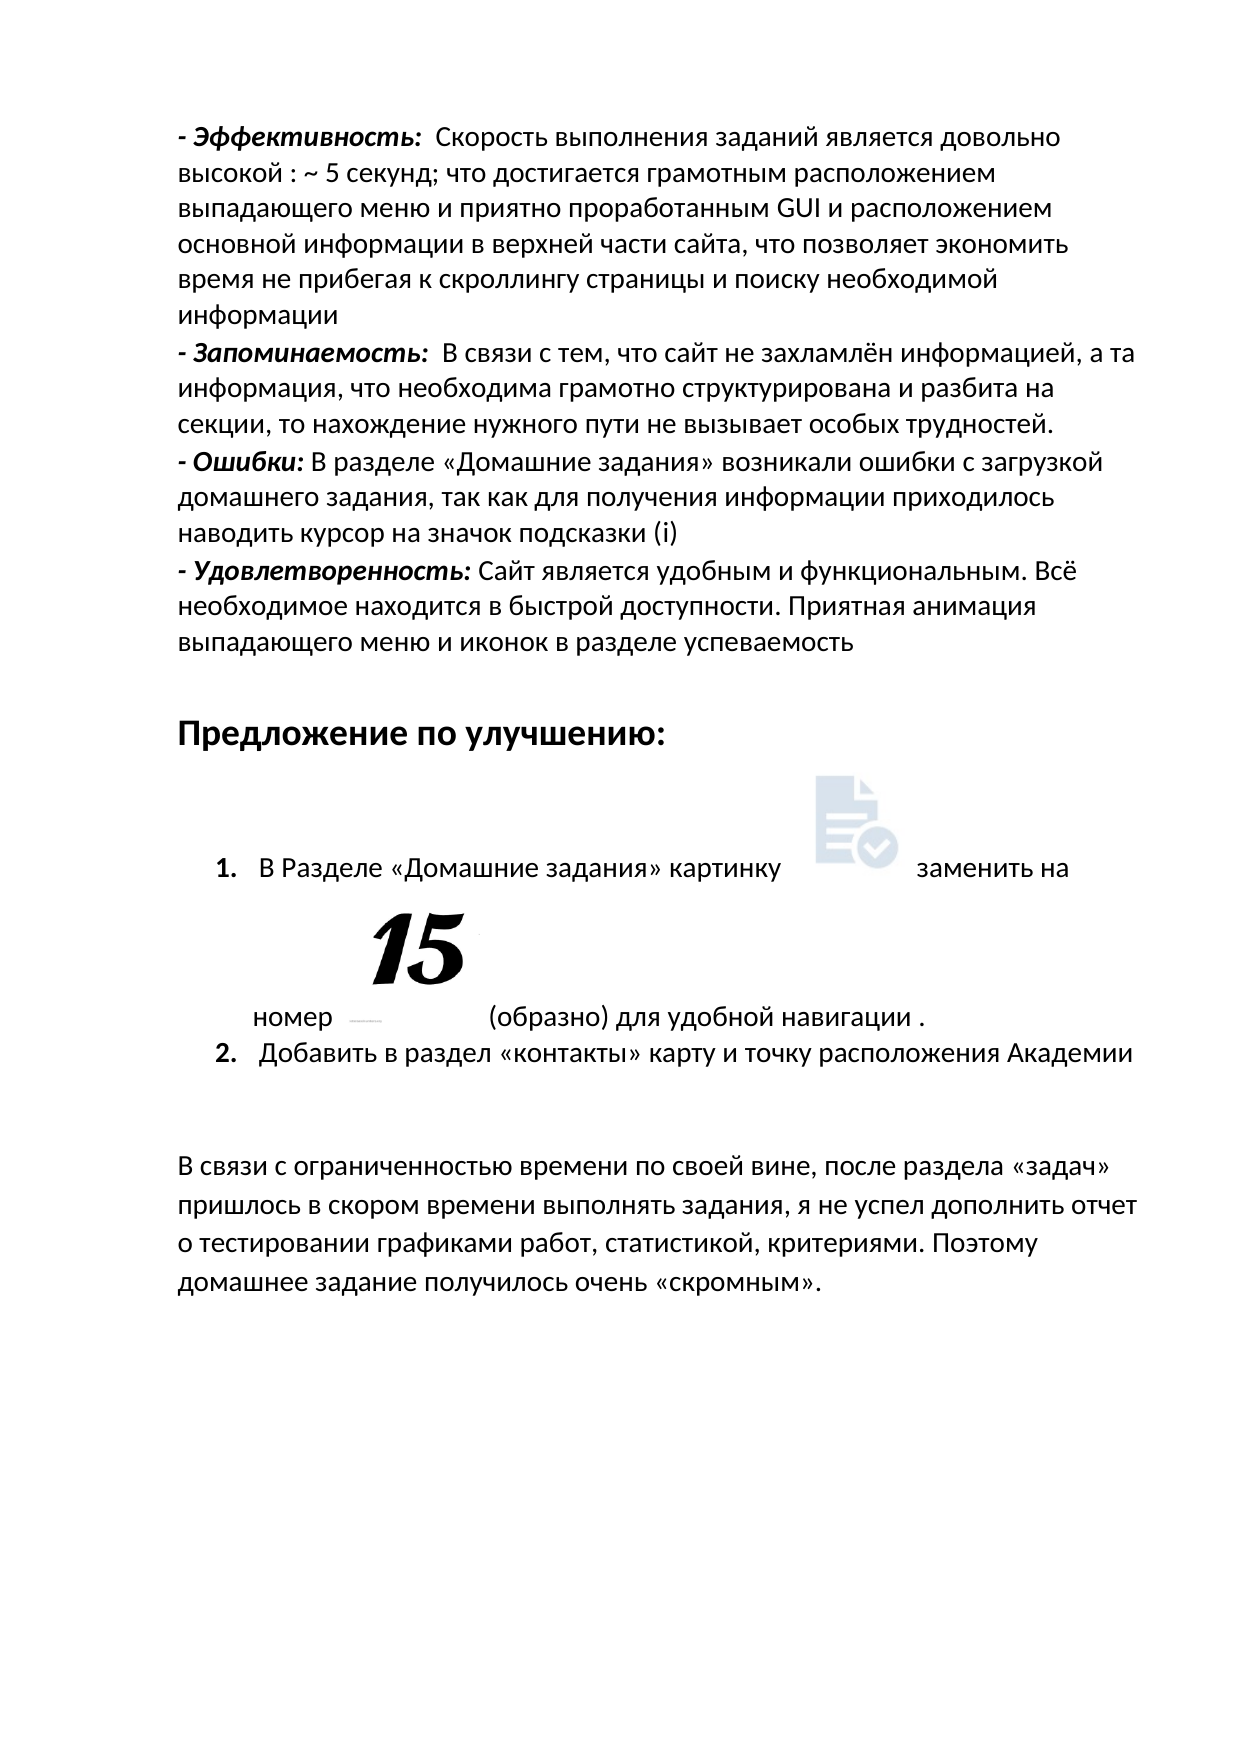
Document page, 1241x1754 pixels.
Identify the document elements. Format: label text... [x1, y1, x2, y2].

list Добавить в раздел «контакты» карту и точку расположения Академии [215, 1034, 1152, 1070]
list В Разделе «Домашние задания» картинку заменить на номер (образно) для удобной навигации . [215, 757, 1152, 1034]
picture [788, 756, 910, 878]
text - Запоминаемость: В связи с тем, что сайт не захламлён информацией, а та информация, что необходима грамотно структурирована и разбита на секции, то нахождение нужного пути не вызывает особых трудностей. [177, 334, 1152, 441]
text Предложение по улучшению: [177, 709, 1152, 754]
picture [346, 884, 489, 1027]
text - Эффективность: Скорость выполнения заданий является довольно высокой : ~ 5 секунд; что достигается грамотным расположением выпадающего меню и приятно проработанным GUI и расположением основной информации в верхней части сайта, что позволяет экономить время не прибегая к скроллингу страницы и поиску необходимой информации [177, 118, 1152, 332]
text - Ошибки: В разделе «Домашние задания» возникали ошибки с загрузкой домашнего задания, так как для получения информации приходилось наводить курсор на значок подсказки (i) [177, 443, 1152, 550]
text В связи с ограниченностью времени по своей вине, после раздела «задач» пришлось в скором времени выполнять задания, я не успел дополнить отчет о тестировании графиками работ, статистикой, критериями. Поэтому домашнее задание получилось очень «скромным». [177, 1147, 1152, 1298]
text - Удовлетворенность: Сайт является удобным и функциональным. Всё необходимое находится в быстрой доступности. Приятная анимация выпадающего меню и иконок в разделе успеваемость [177, 552, 1152, 659]
